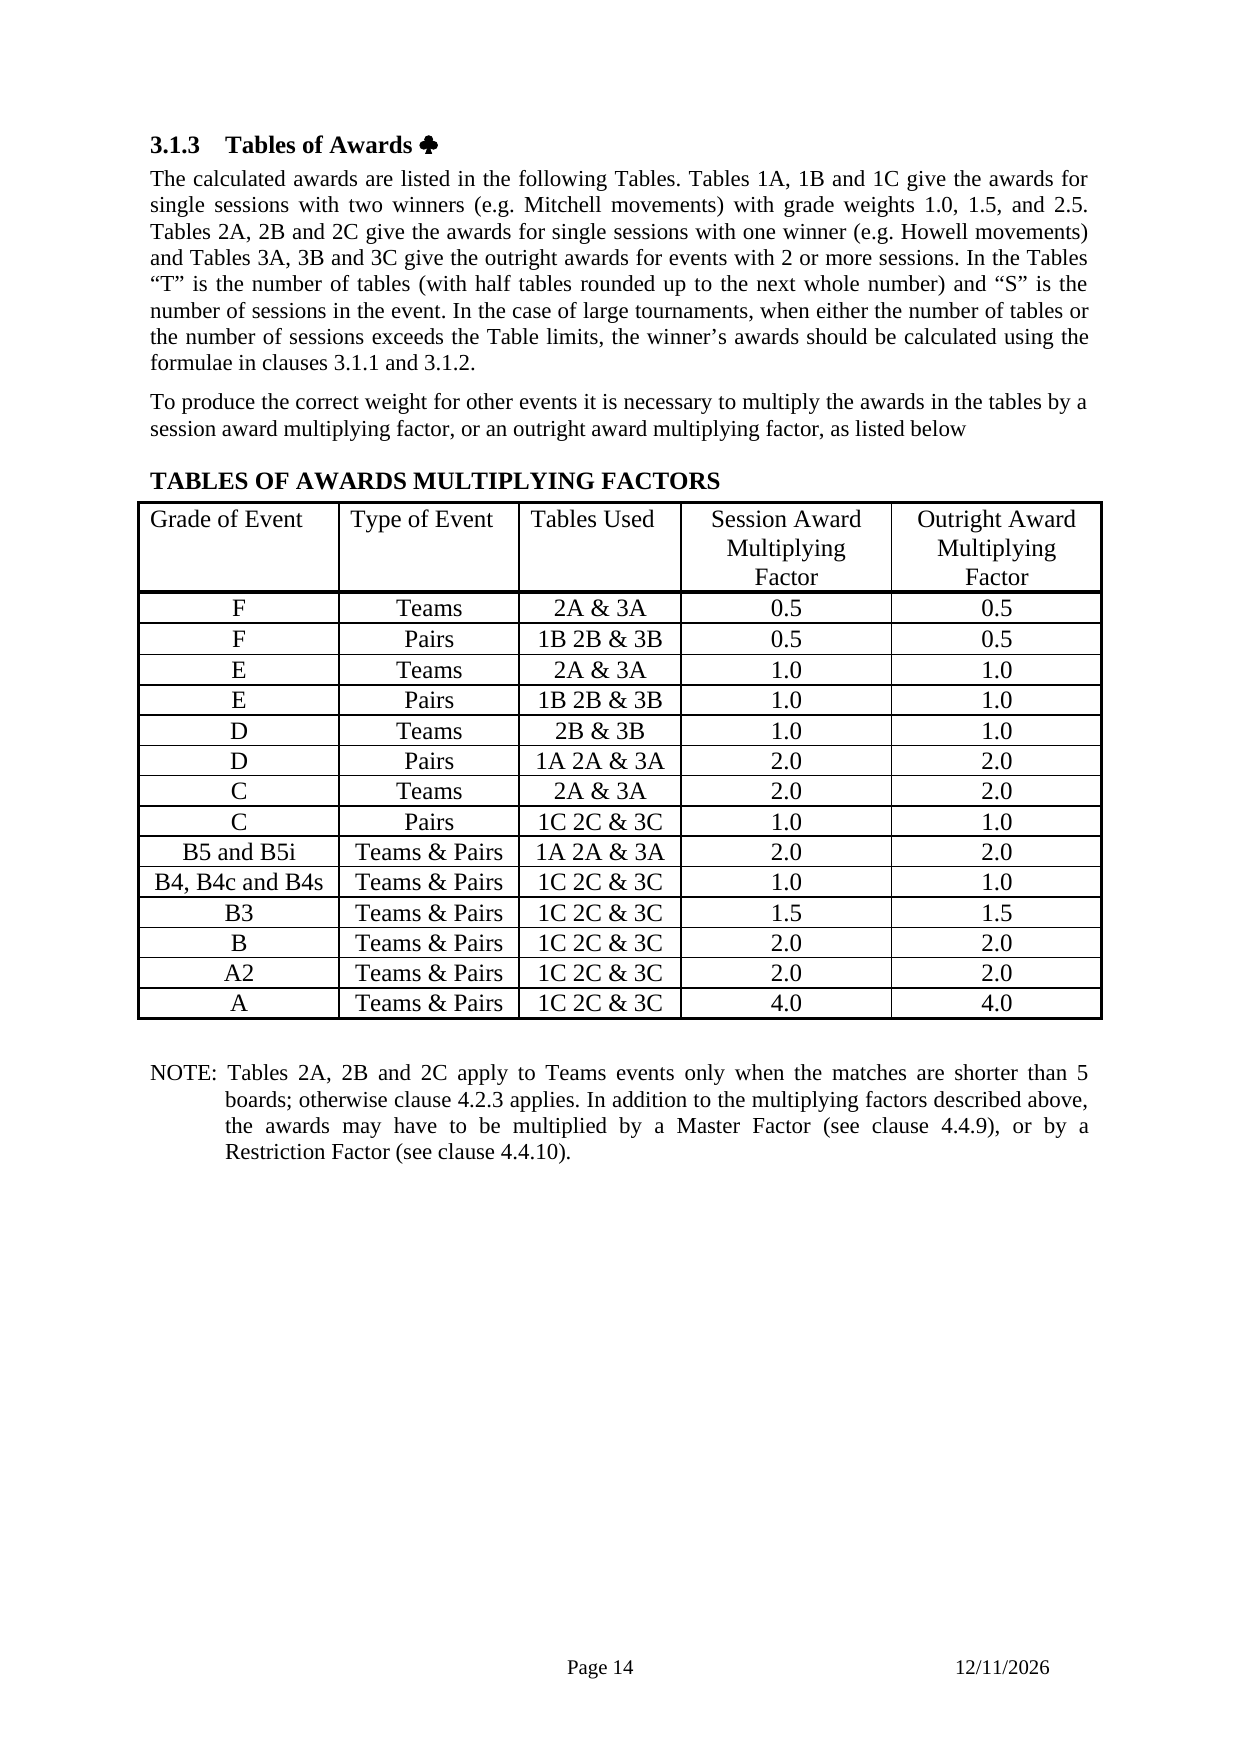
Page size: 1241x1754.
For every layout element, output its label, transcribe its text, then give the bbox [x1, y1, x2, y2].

table_cell Teams & Pairs [340, 989, 518, 1017]
subtitle 3.1.3 Tables of Awards [150, 130, 1090, 159]
table_cell 2.0 [892, 776, 1100, 805]
table_cell B3 [140, 898, 338, 926]
table_cell 1C 2C & 3C [520, 867, 680, 896]
table_cell F [140, 624, 338, 653]
table_cell 1.0 [682, 867, 891, 896]
table_cell 1.0 [682, 807, 891, 835]
table_cell 4.0 [892, 989, 1100, 1017]
subtitle TABLES OF AWARDS MULTIPLYING FACTORS [150, 466, 1090, 495]
table_cell D [140, 746, 338, 775]
table_cell 2.0 [892, 746, 1100, 775]
table_cell 1C 2C & 3C [520, 928, 680, 957]
table_header Grade of Event [140, 504, 338, 590]
table_cell 1.5 [682, 898, 891, 926]
table_cell 2.0 [682, 776, 891, 805]
table_cell 1C 2C & 3C [520, 958, 680, 987]
table_cell Pairs [340, 807, 518, 835]
table_header Outright Award Multiplying Factor [892, 504, 1100, 590]
table_cell 1.5 [892, 898, 1100, 926]
table_cell E [140, 686, 338, 714]
table_cell 2.0 [892, 837, 1100, 866]
table_cell Teams & Pairs [340, 928, 518, 957]
table_cell 0.5 [682, 624, 891, 653]
table_cell 2.0 [682, 958, 891, 987]
table_cell 1.0 [892, 655, 1100, 684]
table_header Session Award Multiplying Factor [682, 504, 891, 590]
table_cell Teams [340, 594, 518, 622]
table_cell 2.0 [892, 928, 1100, 957]
table_cell 1B 2B & 3B [520, 686, 680, 714]
table_cell 1A 2A & 3A [520, 746, 680, 775]
table_cell F [140, 594, 338, 622]
table_cell Pairs [340, 624, 518, 653]
table_cell C [140, 776, 338, 805]
list NOTE: Tables 2A, 2B and 2C apply to Teams events only when the matches are shorter than 5 boards; otherwise clause 4.2.3 applies. In addition to the multiplying factors described above, the awards may have to be multiplied by a Master Factor (see clause 4.4.9), or by a Restriction Factor (see clause 4.4.10). [150, 1059, 1090, 1165]
table_cell Teams & Pairs [340, 837, 518, 866]
table_cell 1.0 [682, 655, 891, 684]
table_cell 2.0 [682, 746, 891, 775]
table_cell 1.0 [682, 716, 891, 744]
table_cell 1C 2C & 3C [520, 807, 680, 835]
table_cell Teams [340, 655, 518, 684]
table_cell 1C 2C & 3C [520, 989, 680, 1017]
table_cell Pairs [340, 686, 518, 714]
table_cell B5 and B5i [140, 837, 338, 866]
table_cell 4.0 [682, 989, 891, 1017]
table_cell 1.0 [892, 807, 1100, 835]
table_cell 0.5 [682, 594, 891, 622]
table_cell Teams [340, 776, 518, 805]
table_cell A [140, 989, 338, 1017]
table_cell Teams & Pairs [340, 958, 518, 987]
table_cell 0.5 [892, 624, 1100, 653]
table_cell 1.0 [682, 686, 891, 714]
table_cell D [140, 716, 338, 744]
table_cell Teams & Pairs [340, 867, 518, 896]
table_cell E [140, 655, 338, 684]
table_cell 2.0 [682, 928, 891, 957]
table_cell 2.0 [682, 837, 891, 866]
table_cell 1A 2A & 3A [520, 837, 680, 866]
table_cell A2 [140, 958, 338, 987]
table_header Type of Event [340, 504, 518, 590]
table_cell Teams & Pairs [340, 898, 518, 926]
table_cell 1.0 [892, 716, 1100, 744]
table_cell 2A & 3A [520, 594, 680, 622]
table_header Tables Used [520, 504, 680, 590]
table_cell 2.0 [892, 958, 1100, 987]
table_cell 1C 2C & 3C [520, 898, 680, 926]
table_cell 2B & 3B [520, 716, 680, 744]
text To produce the correct weight for other events it is necessary to multiply the awards in the tables by a session award multiplying factor, or an outright award multiplying factor, as listed below [150, 388, 1090, 441]
table_cell B4, B4c and B4s [140, 867, 338, 896]
table_cell 1.0 [892, 867, 1100, 896]
table_cell 1.0 [892, 686, 1100, 714]
table_cell 2A & 3A [520, 776, 680, 805]
table_cell Teams [340, 716, 518, 744]
table_cell C [140, 807, 338, 835]
table_cell 0.5 [892, 594, 1100, 622]
table_cell 1B 2B & 3B [520, 624, 680, 653]
table_cell 2A & 3A [520, 655, 680, 684]
table_cell B [140, 928, 338, 957]
text The calculated awards are listed in the following Tables. Tables 1A, 1B and 1C give the awards for single sessions with two winners (e.g. Mitchell movements) with grade weights 1.0, 1.5, and 2.5. Tables 2A, 2B and 2C give the awards for single sessions with one winner (e.g. Howell movements) and Tables 3A, 3B and 3C give the outright awards for events with 2 or more sessions. In the Tables “T” is the number of tables (with half tables rounded up to the next whole number) and “S” is the number of sessions in the event. In the case of large tournaments, when either the number of tables or the number of sessions exceeds the Table limits, the winner’s awards should be calculated using the formulae in clauses 3.1.1 and 3.1.2. [150, 165, 1090, 376]
table_cell Pairs [340, 746, 518, 775]
